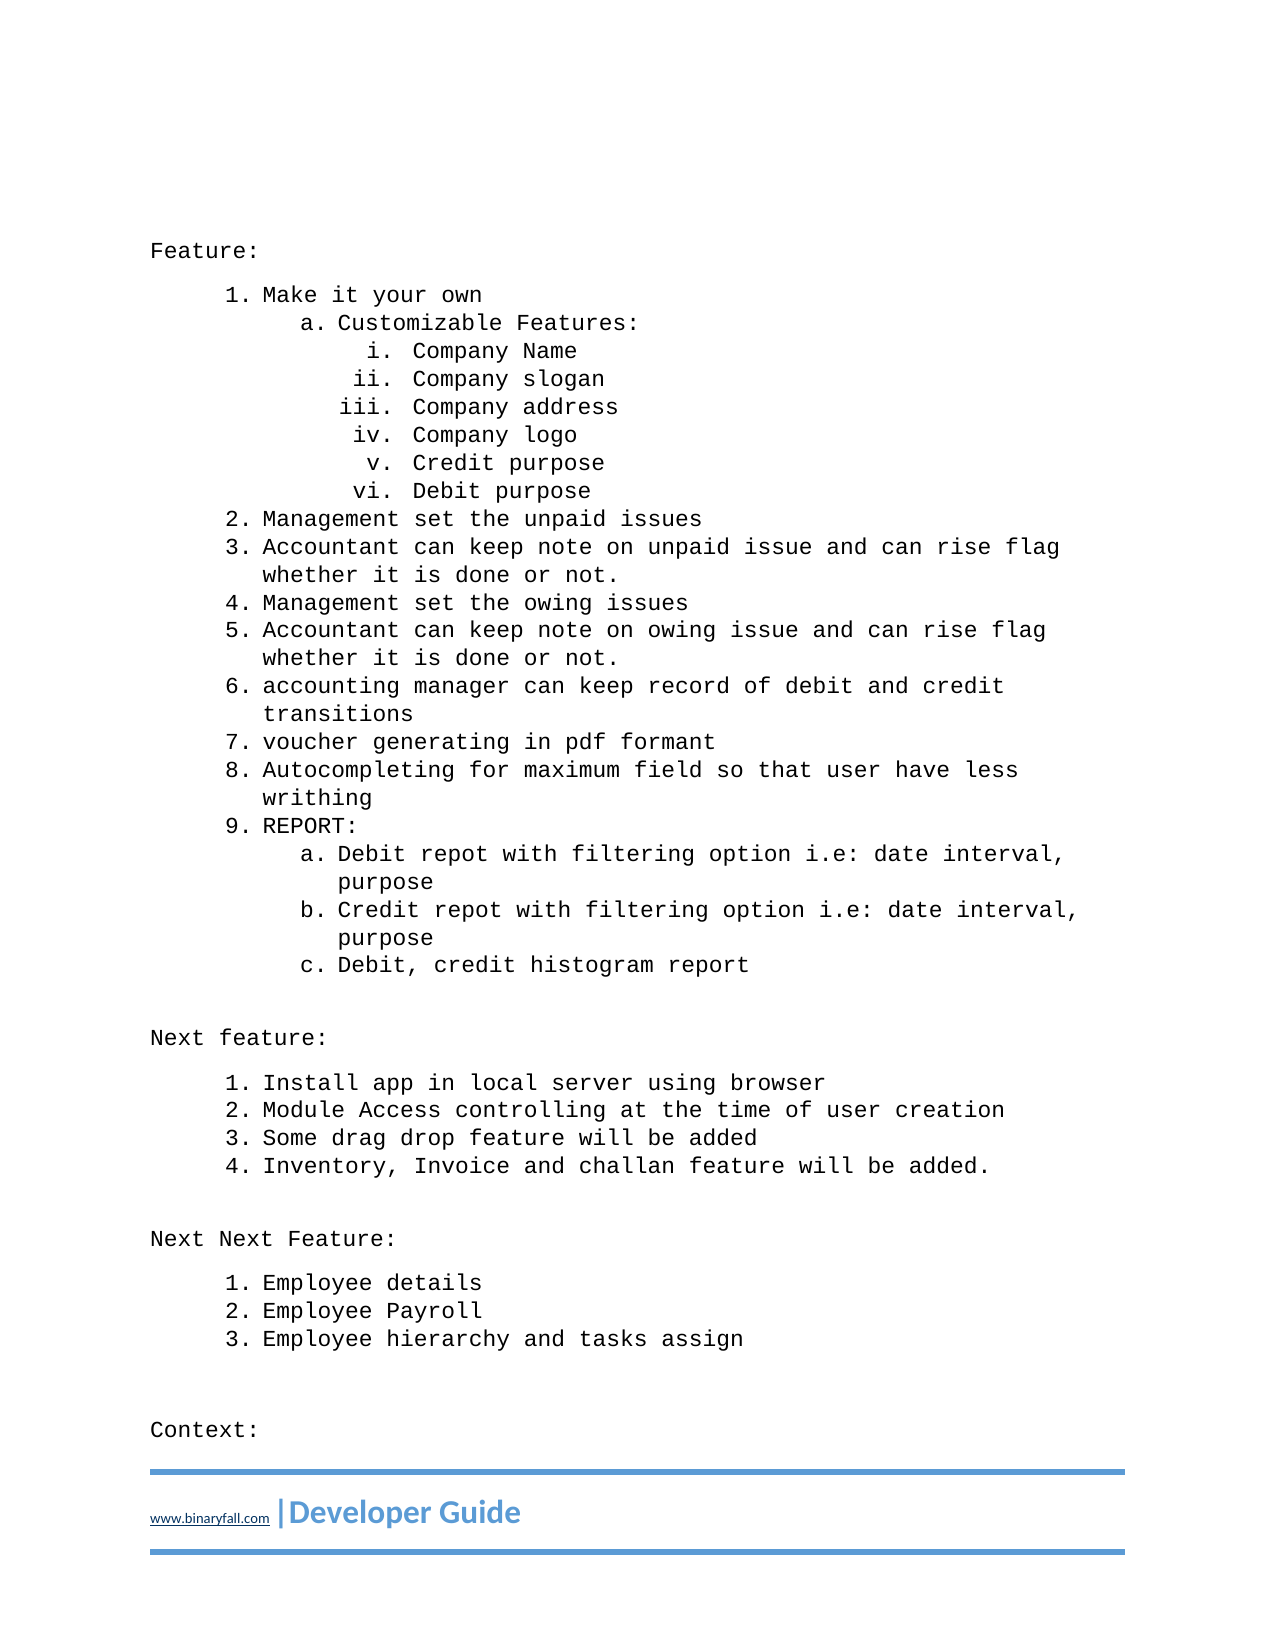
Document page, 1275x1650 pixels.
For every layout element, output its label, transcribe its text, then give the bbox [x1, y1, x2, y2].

list Management set the owing issues [225, 591, 1125, 617]
list Some drag drop feature will be added [225, 1127, 1125, 1153]
list Autocompleting for maximum field so that user have less writhing [225, 758, 1125, 812]
text Next Next Feature: [150, 1227, 1125, 1253]
list Employee details [225, 1272, 1125, 1298]
text Next feature: [150, 1026, 1125, 1052]
list Company slogan [394, 367, 1125, 393]
list accounting manager can keep record of debit and credit transitions [225, 674, 1125, 728]
list Credit purpose [394, 451, 1125, 477]
list Customizable Features: [300, 312, 1125, 338]
text Context: [150, 1419, 1125, 1445]
list Employee hierarchy and tasks assign [225, 1327, 1125, 1353]
list REPORT: [225, 814, 1125, 840]
list Employee Payroll [225, 1299, 1125, 1326]
list Company logo [394, 423, 1125, 449]
list Accountant can keep note on unpaid issue and can rise flag whether it is done or not. [225, 535, 1125, 589]
list Module Access controlling at the time of user creation [225, 1099, 1125, 1125]
list Company Name [394, 339, 1125, 366]
list Debit, credit histogram report [300, 954, 1125, 980]
list Debit purpose [394, 479, 1125, 505]
list Install app in local server using browser [225, 1071, 1125, 1097]
list Accountant can keep note on owing issue and can rise flag whether it is done or not. [225, 619, 1125, 673]
list Credit repot with filtering option i.e: date interval, purpose [300, 898, 1125, 952]
text Feature: [150, 239, 1125, 265]
list Company address [394, 395, 1125, 421]
list Management set the unpaid issues [225, 507, 1125, 533]
list Inventory, Invoice and challan feature will be added. [225, 1154, 1125, 1181]
list voucher generating in pdf formant [225, 730, 1125, 756]
list Debit repot with filtering option i.e: date interval, purpose [300, 842, 1125, 896]
list Make it your own [225, 284, 1125, 310]
